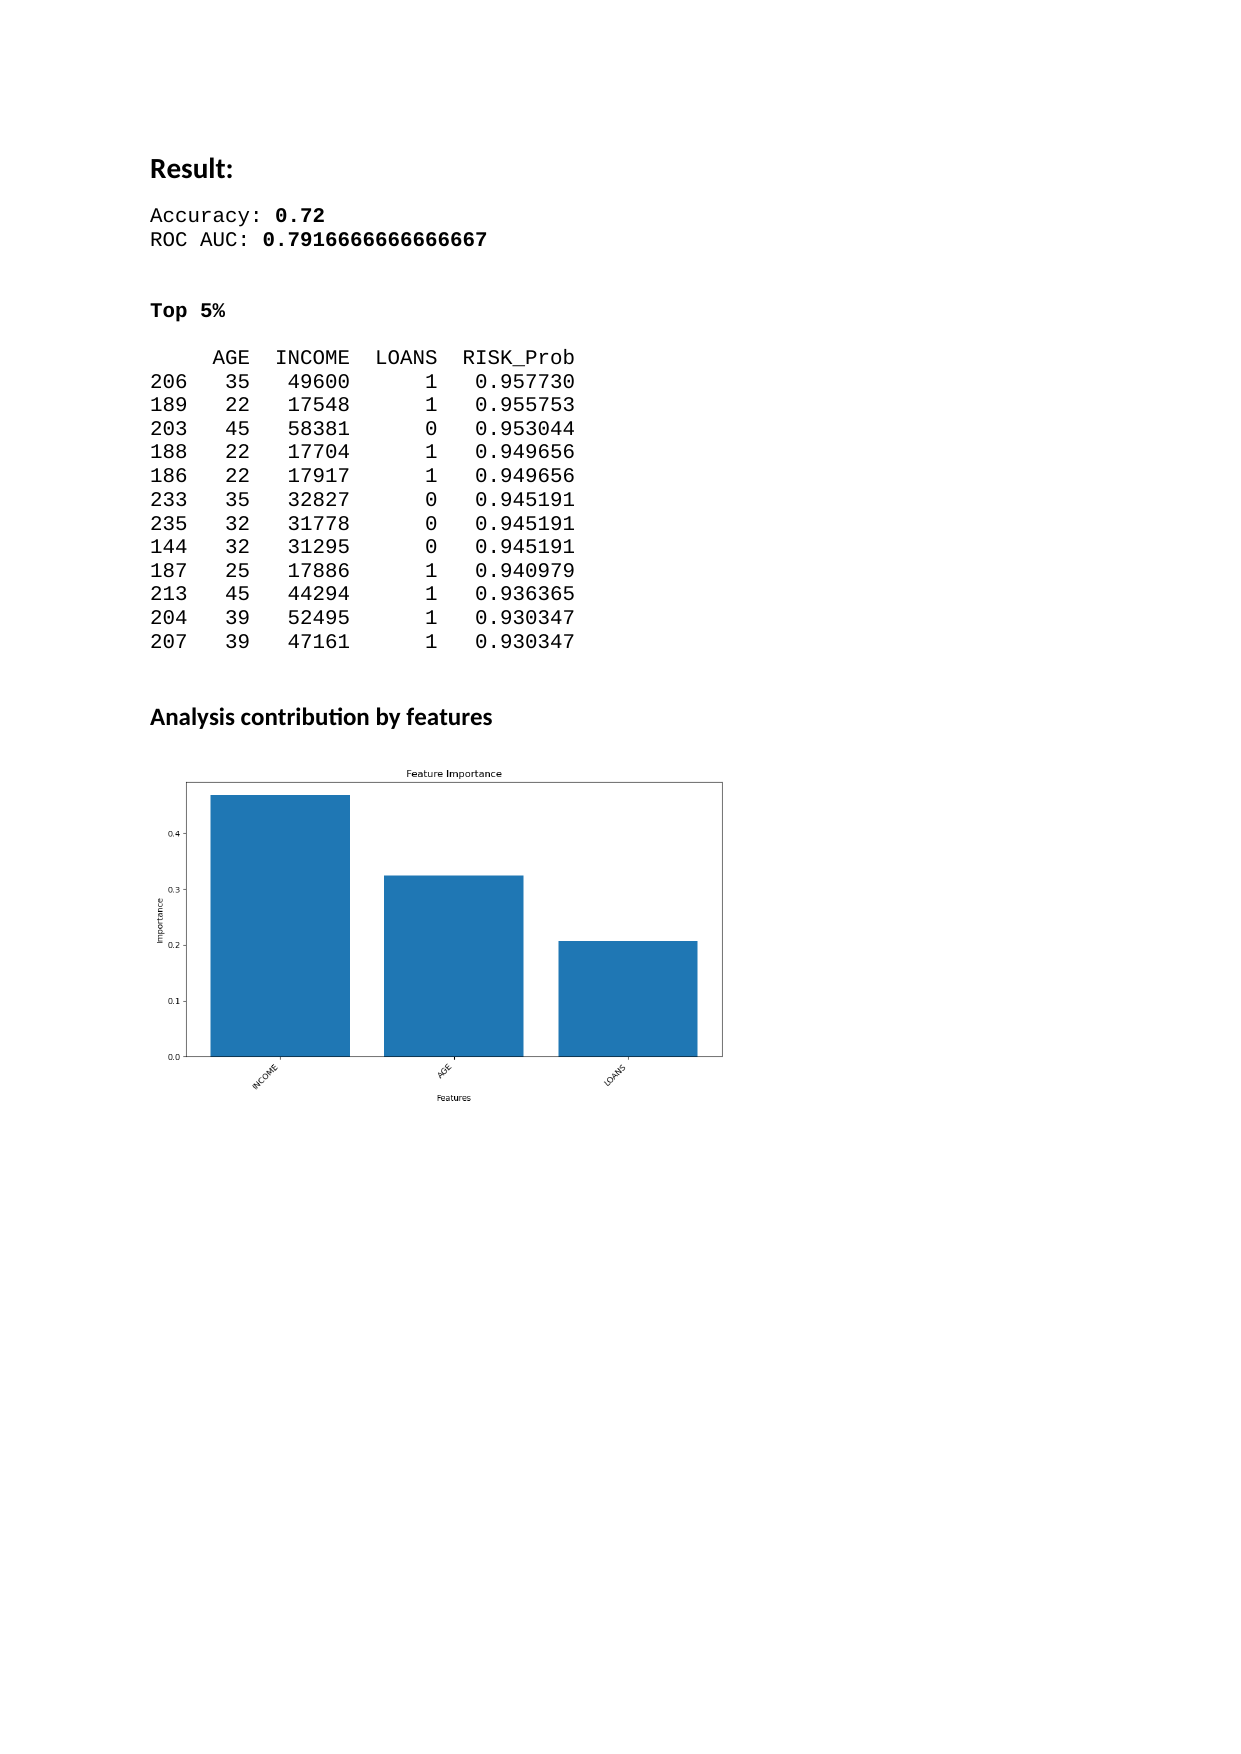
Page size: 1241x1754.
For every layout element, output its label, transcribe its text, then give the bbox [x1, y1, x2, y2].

text 206 35 49600 1 0.957730 [150, 371, 1090, 394]
text 189 22 17548 1 0.955753 [150, 394, 1090, 418]
text 235 32 31778 0 0.945191 [150, 512, 1090, 536]
text ROC AUC: 0.7916666666666667 [150, 229, 1090, 252]
text 213 45 44294 1 0.936365 [150, 583, 1090, 607]
text 188 22 17704 1 0.949656 [150, 442, 1090, 465]
text Top 5% AGE INCOME LOANS RISK_Prob [150, 300, 1090, 371]
text 207 39 47161 1 0.930347 [150, 631, 1090, 654]
text 187 25 17886 1 0.940979 [150, 560, 1090, 583]
text 186 22 17917 1 0.949656 [150, 465, 1090, 489]
picture [150, 764, 727, 1108]
text Result: [150, 150, 1090, 186]
text Accuracy: 0.72 [150, 205, 1090, 229]
text 203 45 58381 0 0.953044 [150, 418, 1090, 442]
text 233 35 32827 0 0.945191 [150, 489, 1090, 512]
text 204 39 52495 1 0.930347 [150, 607, 1090, 631]
text 144 32 31295 0 0.945191 [150, 536, 1090, 560]
